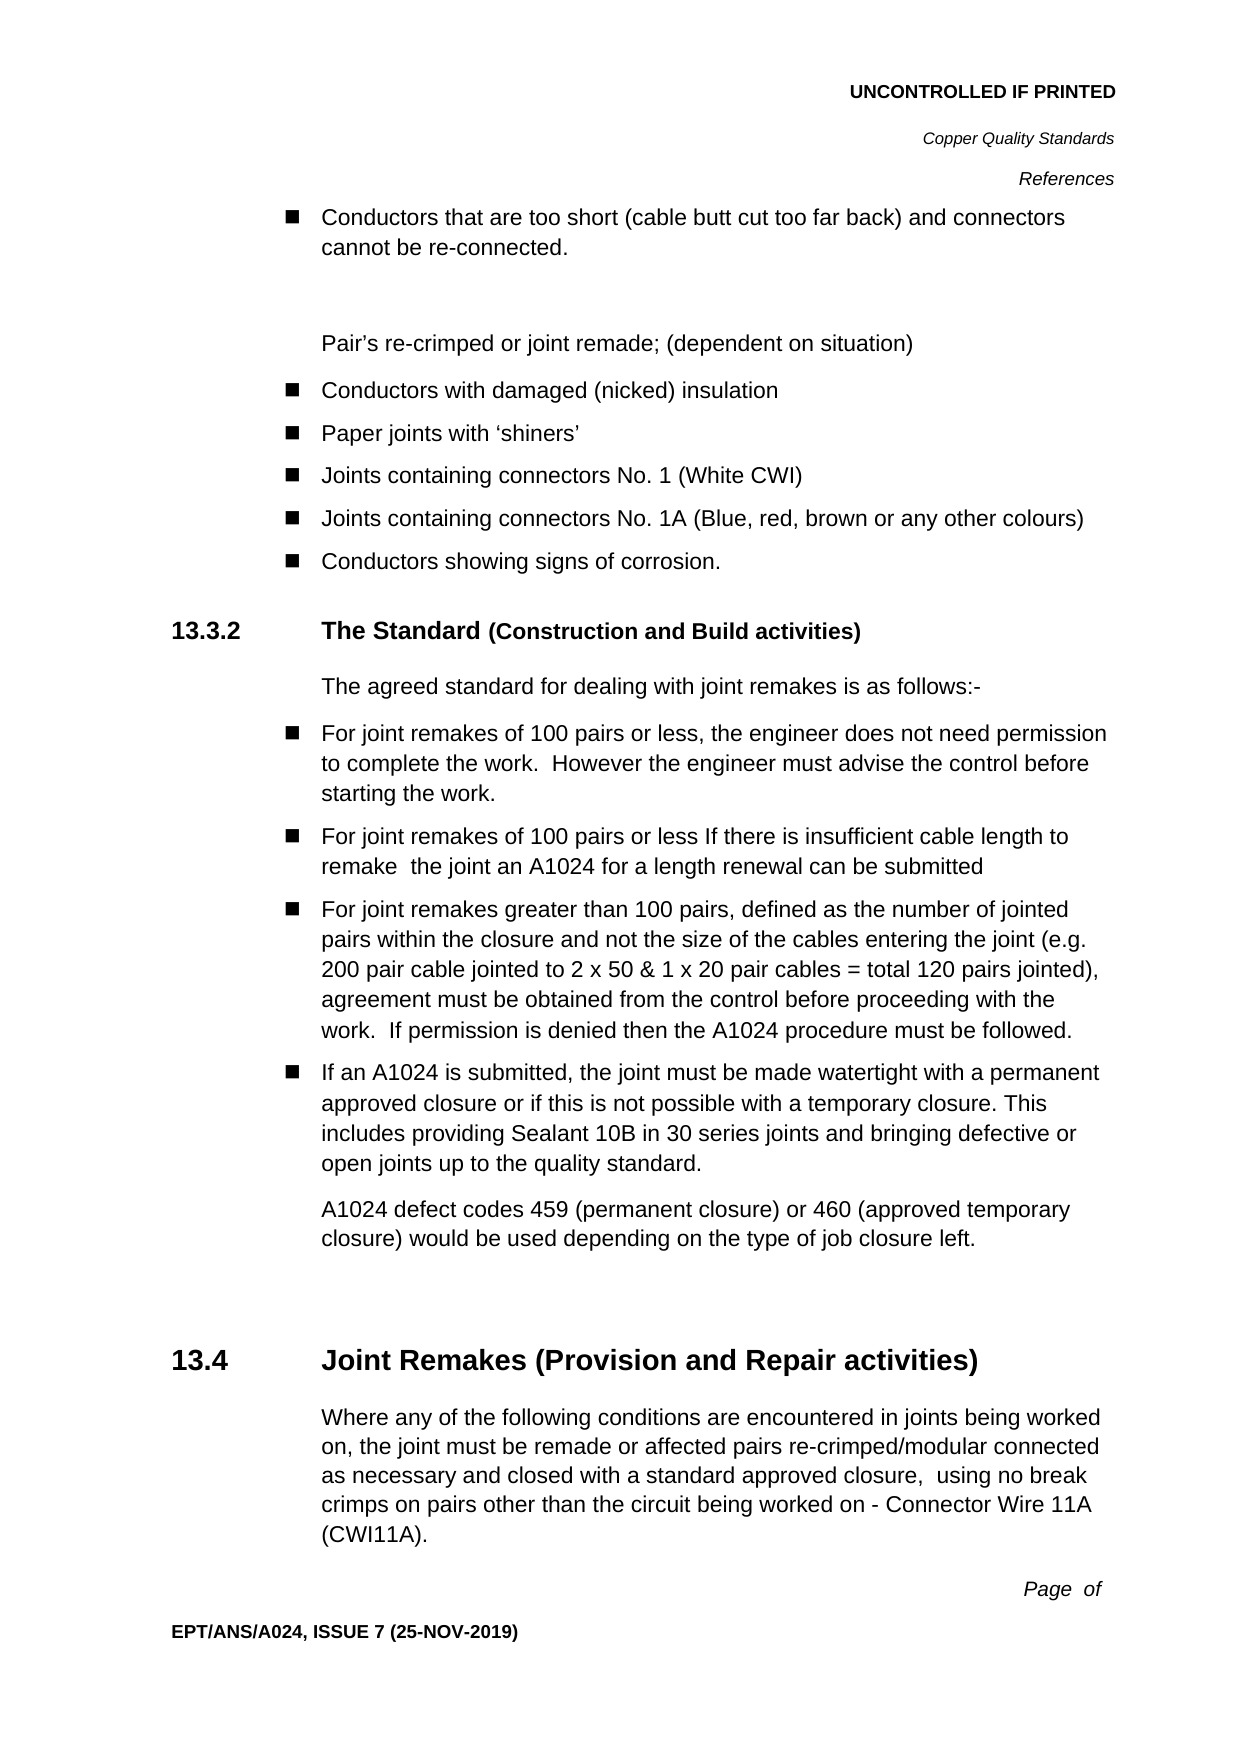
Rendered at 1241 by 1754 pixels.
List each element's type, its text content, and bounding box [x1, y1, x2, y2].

text Pair’s re-crimped or joint remade; (dependent on situation) [321, 327, 1114, 356]
text A1024 defect codes 459 (permanent closure) or 460 (approved temporary closure) would be used depending on the type of job closure left. [321, 1193, 1114, 1251]
subtitle The Standard (Construction and Build activities) [171, 591, 1114, 645]
list Joints containing connectors No. 1A (Blue, red, brown or any other colours) [284, 505, 1114, 532]
text The agreed standard for dealing with joint remakes is as follows:- [321, 670, 1114, 699]
list Joints containing connectors No. 1 (White CWI) [284, 462, 1114, 489]
list Conductors that are too short (cable butt cut too far back) and connectors cannot be re-connected. [284, 204, 1114, 261]
list Conductors with damaged (nicked) insulation [284, 377, 1114, 403]
list Conductors showing signs of corrosion. [284, 548, 1114, 574]
list If an A1024 is submitted, the joint must be made watertight with a permanent approved closure or if this is not possible with a temporary closure. This includes providing Sealant 10B in 30 series joints and bringing defective or open joints up to the quality standard. [284, 1059, 1114, 1176]
list For joint remakes greater than 100 pairs, defined as the number of jointed pairs within the closure and not the size of the cables entering the joint (e.g. 200 pair cable jointed to 2 x 50 & 1 x 20 pair cables = total 120 pairs jointed), agreement must be obtained from the control before proceeding with the work. If permission is denied then the A1024 procedure must be followed. [284, 896, 1114, 1043]
list Paper joints with ‘shiners’ [284, 420, 1114, 446]
list For joint remakes of 100 pairs or less, the engineer does not need permission to complete the work. However the engineer must advise the control before starting the work. [284, 720, 1114, 807]
text Where any of the following conditions are encountered in joints being worked on, the joint must be remade or affected pairs re-crimped/modular connected as necessary and closed with a standard approved closure, using no break crimps on pairs other than the circuit being worked on - Connector Wire 11A (CWI11A). [321, 1401, 1114, 1547]
list For joint remakes of 100 pairs or less If there is insufficient cable length to remake the joint an A1024 for a length renewal can be submitted [284, 823, 1114, 879]
subtitle Joint Remakes (Provision and Repair activities) [171, 1322, 1114, 1376]
